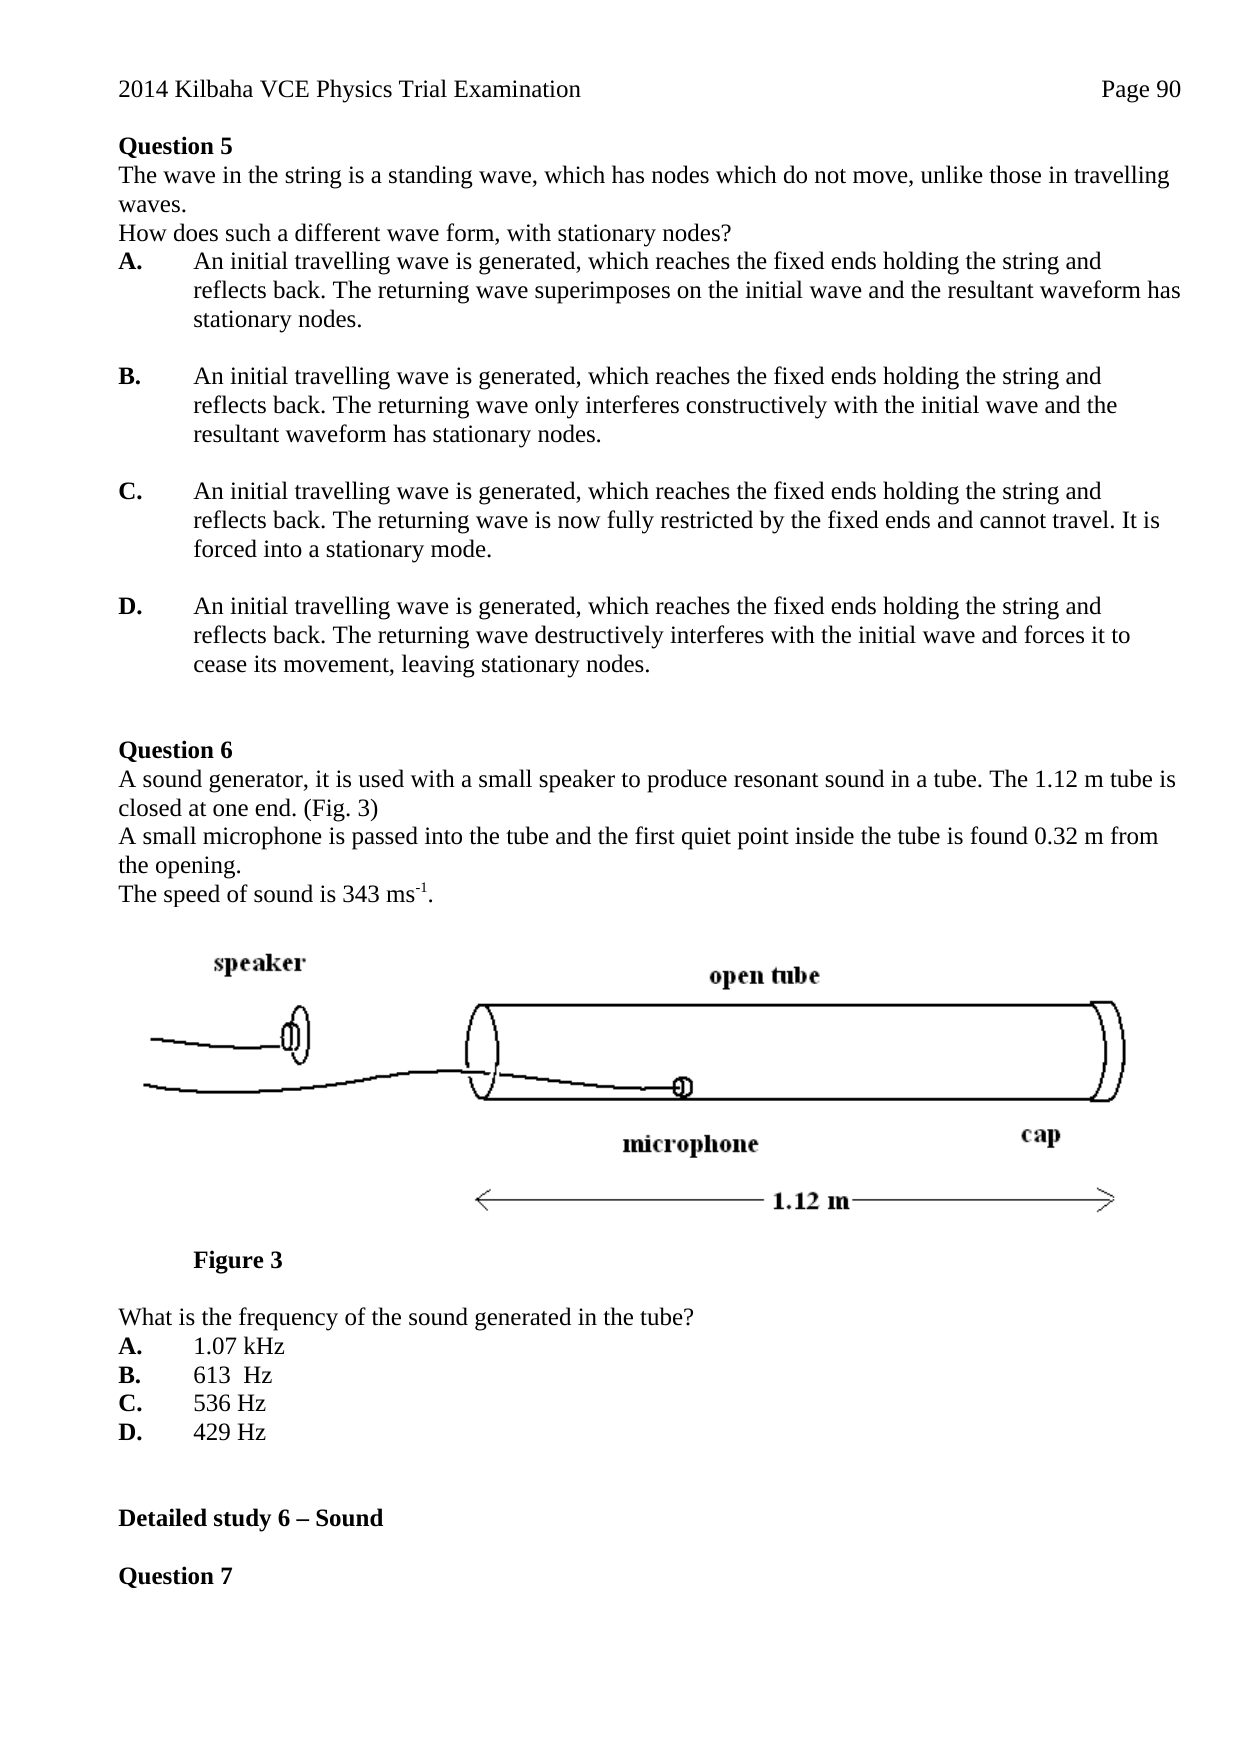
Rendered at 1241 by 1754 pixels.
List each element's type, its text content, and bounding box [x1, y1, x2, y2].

text B. An initial travelling wave is generated, which reaches the fixed ends holding the string and reflects back. The returning wave only interferes constructively with the initial wave and the resultant waveform has stationary nodes. [118, 361, 1181, 448]
text How does such a different wave form, with stationary nodes? [118, 218, 1181, 246]
text D. An initial travelling wave is generated, which reaches the fixed ends holding the string and reflects back. The returning wave destructively interferes with the initial wave and forces it to cease its movement, leaving stationary nodes. [118, 591, 1181, 678]
text The wave in the string is a standing wave, which has nodes which do not move, unlike those in travelling waves. [118, 160, 1181, 218]
text Question 7 [118, 1561, 1181, 1590]
text B. 613 Hz [118, 1360, 1181, 1388]
text The speed of sound is 343 ms-1. [118, 879, 1181, 908]
text Question 5 [118, 131, 1181, 160]
text Question 6 [118, 735, 1181, 764]
picture [118, 907, 1177, 1245]
text A. 1.07 kHz [118, 1331, 1181, 1360]
text Figure 3 [118, 1245, 1181, 1273]
text A. An initial travelling wave is generated, which reaches the fixed ends holding the string and reflects back. The returning wave superimposes on the initial wave and the resultant waveform has stationary nodes. [118, 246, 1181, 333]
text A small microphone is passed into the tube and the first quiet point inside the tube is found 0.32 m from the opening. [118, 821, 1181, 879]
text D. 429 Hz [118, 1417, 1181, 1446]
text Detailed study 6 – Sound [118, 1503, 1181, 1532]
text What is the frequency of the sound generated in the tube? [118, 1302, 1181, 1331]
text C. 536 Hz [118, 1388, 1181, 1417]
text A sound generator, it is used with a small speaker to produce resonant sound in a tube. The 1.12 m tube is closed at one end. (Fig. 3) [118, 764, 1181, 821]
text C. An initial travelling wave is generated, which reaches the fixed ends holding the string and reflects back. The returning wave is now fully restricted by the fixed ends and cannot travel. It is forced into a stationary mode. [118, 476, 1181, 563]
